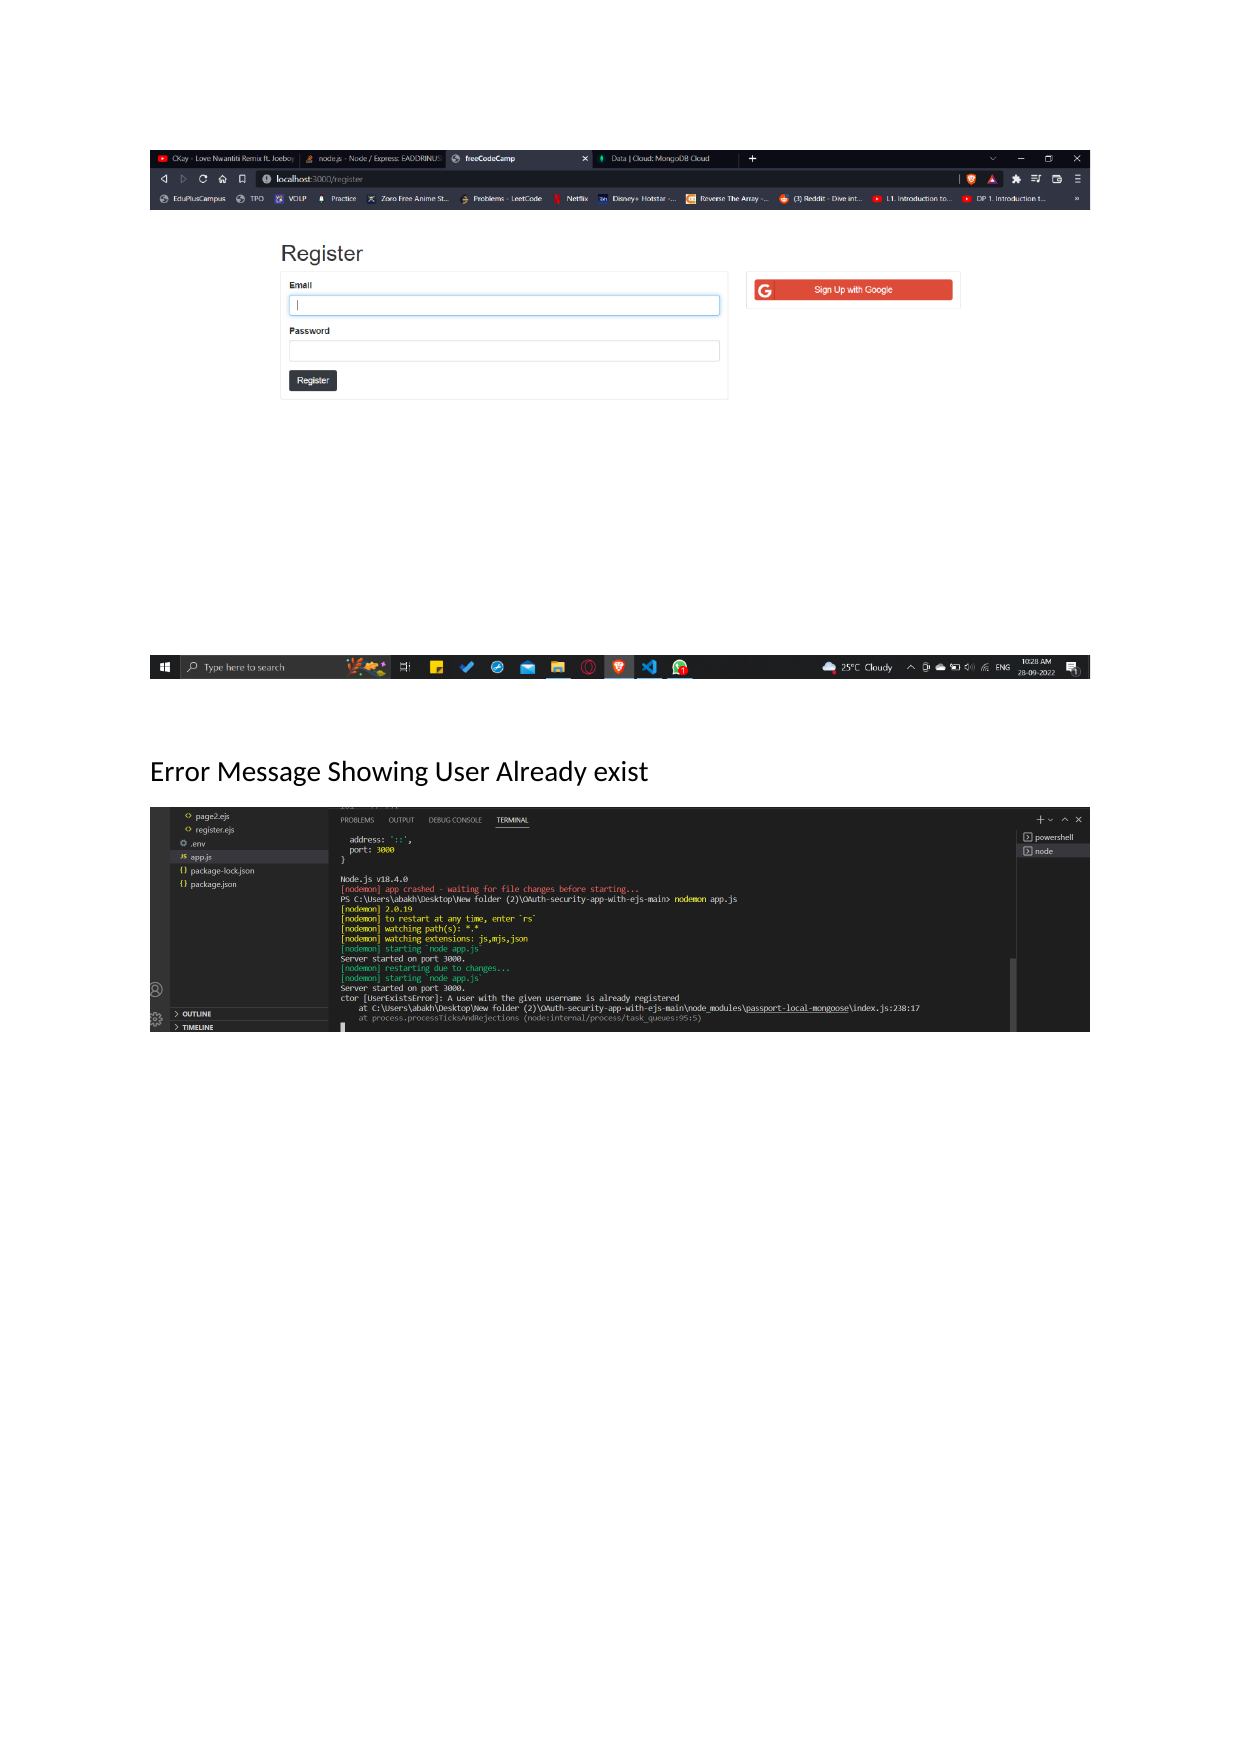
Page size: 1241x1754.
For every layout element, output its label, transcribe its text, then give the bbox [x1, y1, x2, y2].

picture [150, 150, 1091, 679]
text Error Message Showing User Already exist [150, 753, 1090, 788]
picture [150, 807, 1090, 1032]
